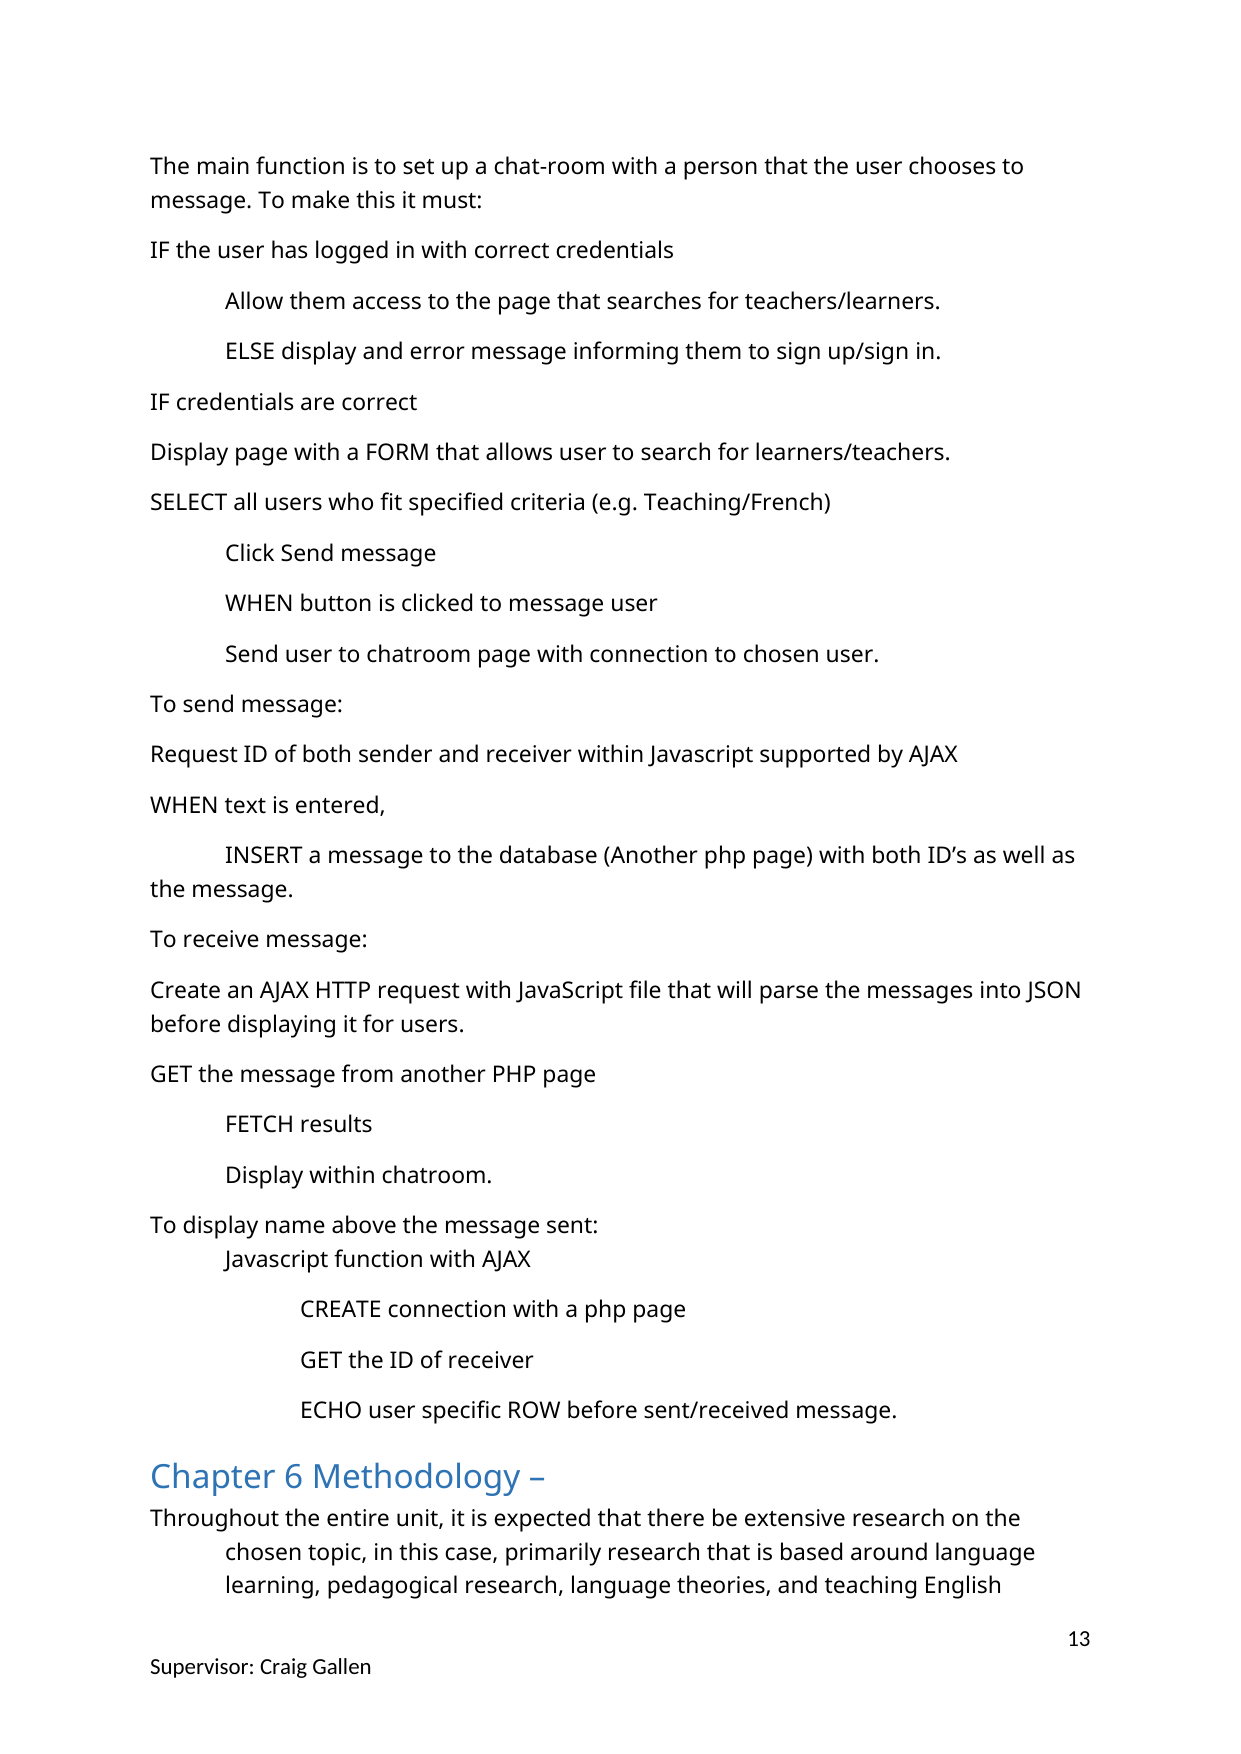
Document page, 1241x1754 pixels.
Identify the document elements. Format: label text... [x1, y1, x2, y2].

text ECHO user specific ROW before sent/received message. [150, 1394, 1090, 1425]
subtitle Chapter 6 Methodology – [150, 1453, 1090, 1498]
text To display name above the message sent: Javascript function with AJAX [150, 1209, 1090, 1274]
text ELSE display and error message informing them to sign up/sign in. [150, 335, 1090, 366]
text IF credentials are correct [150, 385, 1090, 417]
text Display within chatroom. [150, 1159, 1090, 1190]
text WHEN text is entered, [150, 789, 1090, 820]
text GET the ID of receiver [150, 1344, 1090, 1375]
text To send message: [150, 688, 1090, 719]
text IF the user has logged in with correct credentials [150, 234, 1090, 265]
text INSERT a message to the database (Another php page) with both ID’s as well as the message. [150, 839, 1090, 904]
text Create an AJAX HTTP request with JavaScript file that will parse the messages into JSON before displaying it for users. [150, 974, 1090, 1039]
text WHEN button is clicked to message user [150, 587, 1090, 618]
text Send user to chatroom page with connection to chosen user. [150, 637, 1090, 669]
text Allow them access to the page that searches for teachers/learners. [150, 284, 1090, 316]
text To receive message: [150, 923, 1090, 954]
text Request ID of both sender and receiver within Javascript supported by AJAX [150, 738, 1090, 769]
text GET the message from another PHP page [150, 1058, 1090, 1089]
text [150, 1502, 1090, 1601]
text CREATE connection with a php page [150, 1293, 1090, 1324]
text SELECT all users who fit specified criteria (e.g. Teaching/French) [150, 486, 1090, 517]
text Display page with a FORM that allows user to search for learners/teachers. [150, 436, 1090, 467]
text The main function is to set up a chat-room with a person that the user chooses to message. To make this it must: [150, 150, 1090, 215]
text FETCH results [150, 1108, 1090, 1139]
text Click Send message [150, 537, 1090, 568]
